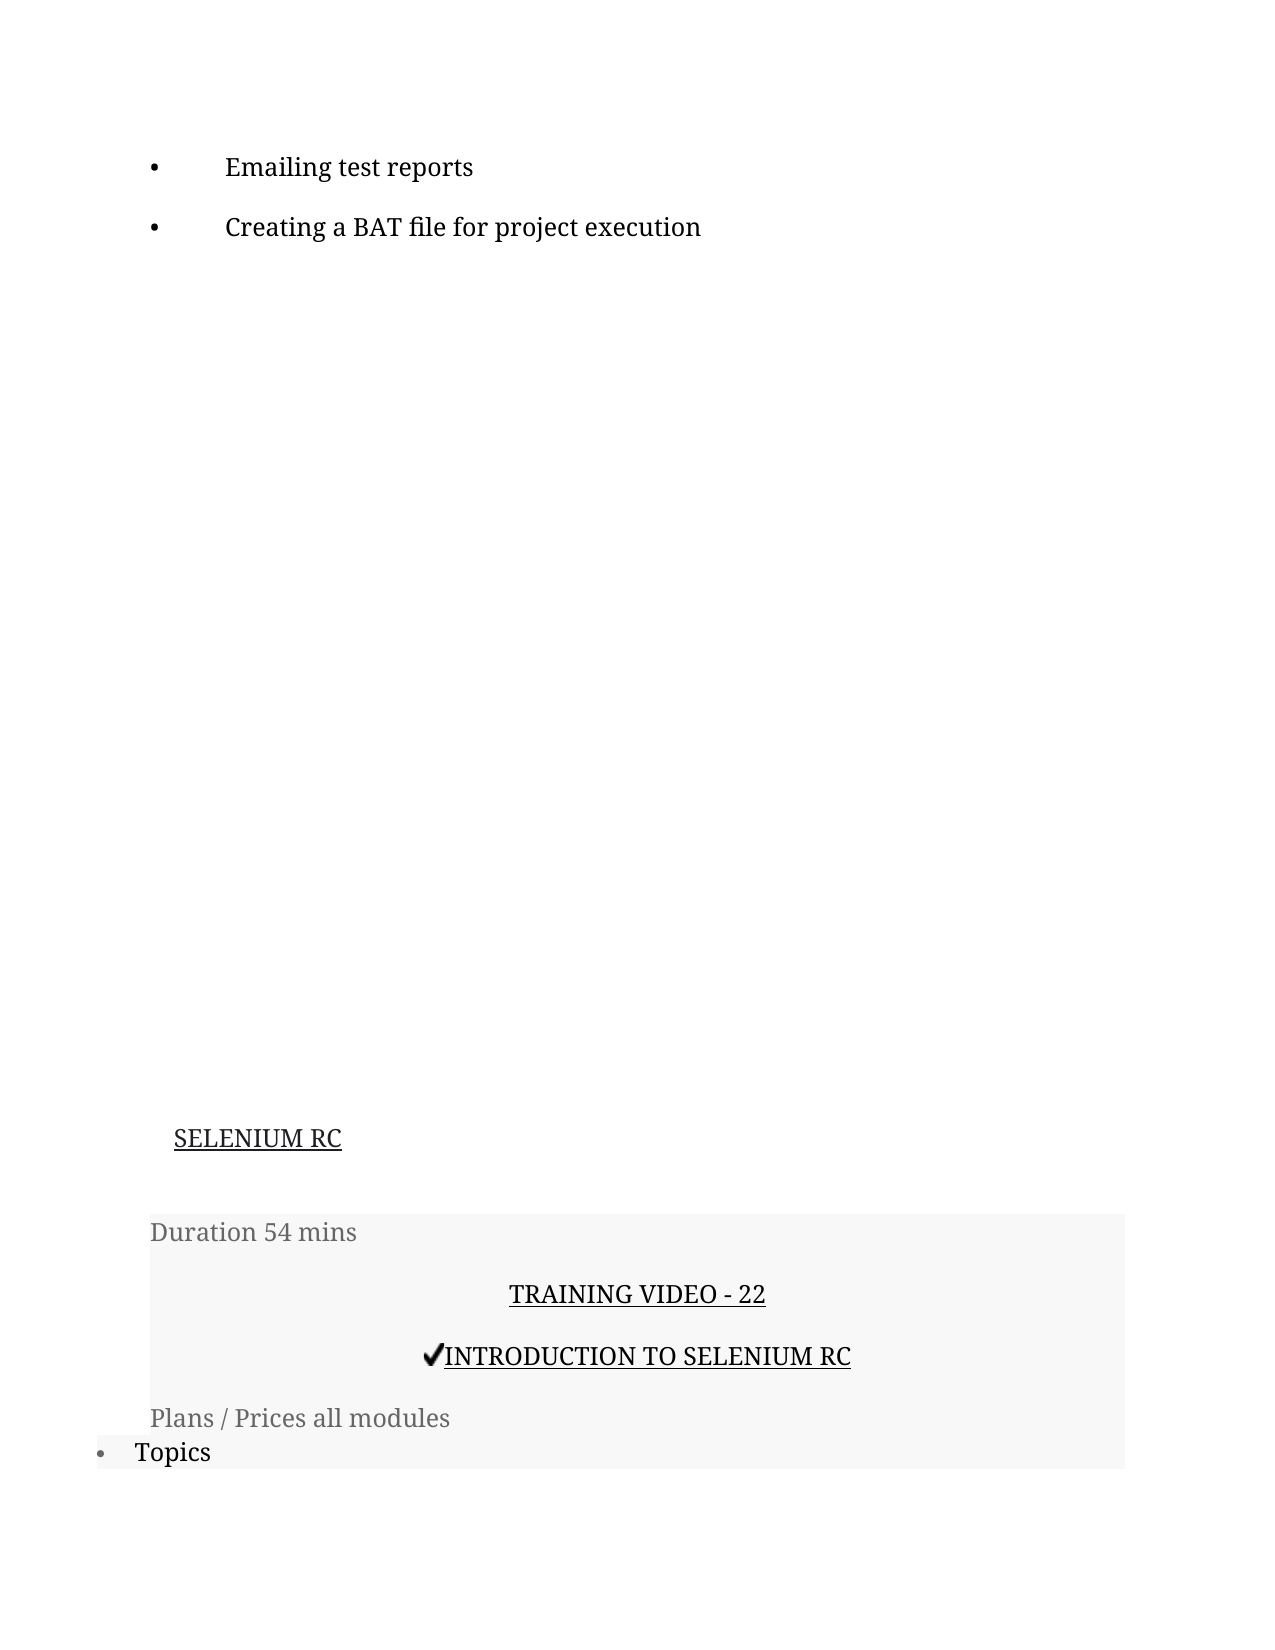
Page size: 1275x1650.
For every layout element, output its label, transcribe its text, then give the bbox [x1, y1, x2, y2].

text Introduction to selenium RC [150, 1339, 1125, 1373]
subtitle Selenium RC [173, 1120, 1102, 1154]
text Training Video - 22 [150, 1277, 1125, 1311]
text • Creating a BAT file for project execution [150, 210, 1125, 244]
text Plans / Prices all modules [150, 1401, 1125, 1435]
text • Emailing test reports [150, 150, 1125, 184]
picture [423, 1343, 445, 1366]
list Topics [97, 1435, 1125, 1469]
text Duration 54 mins [150, 1214, 1125, 1248]
